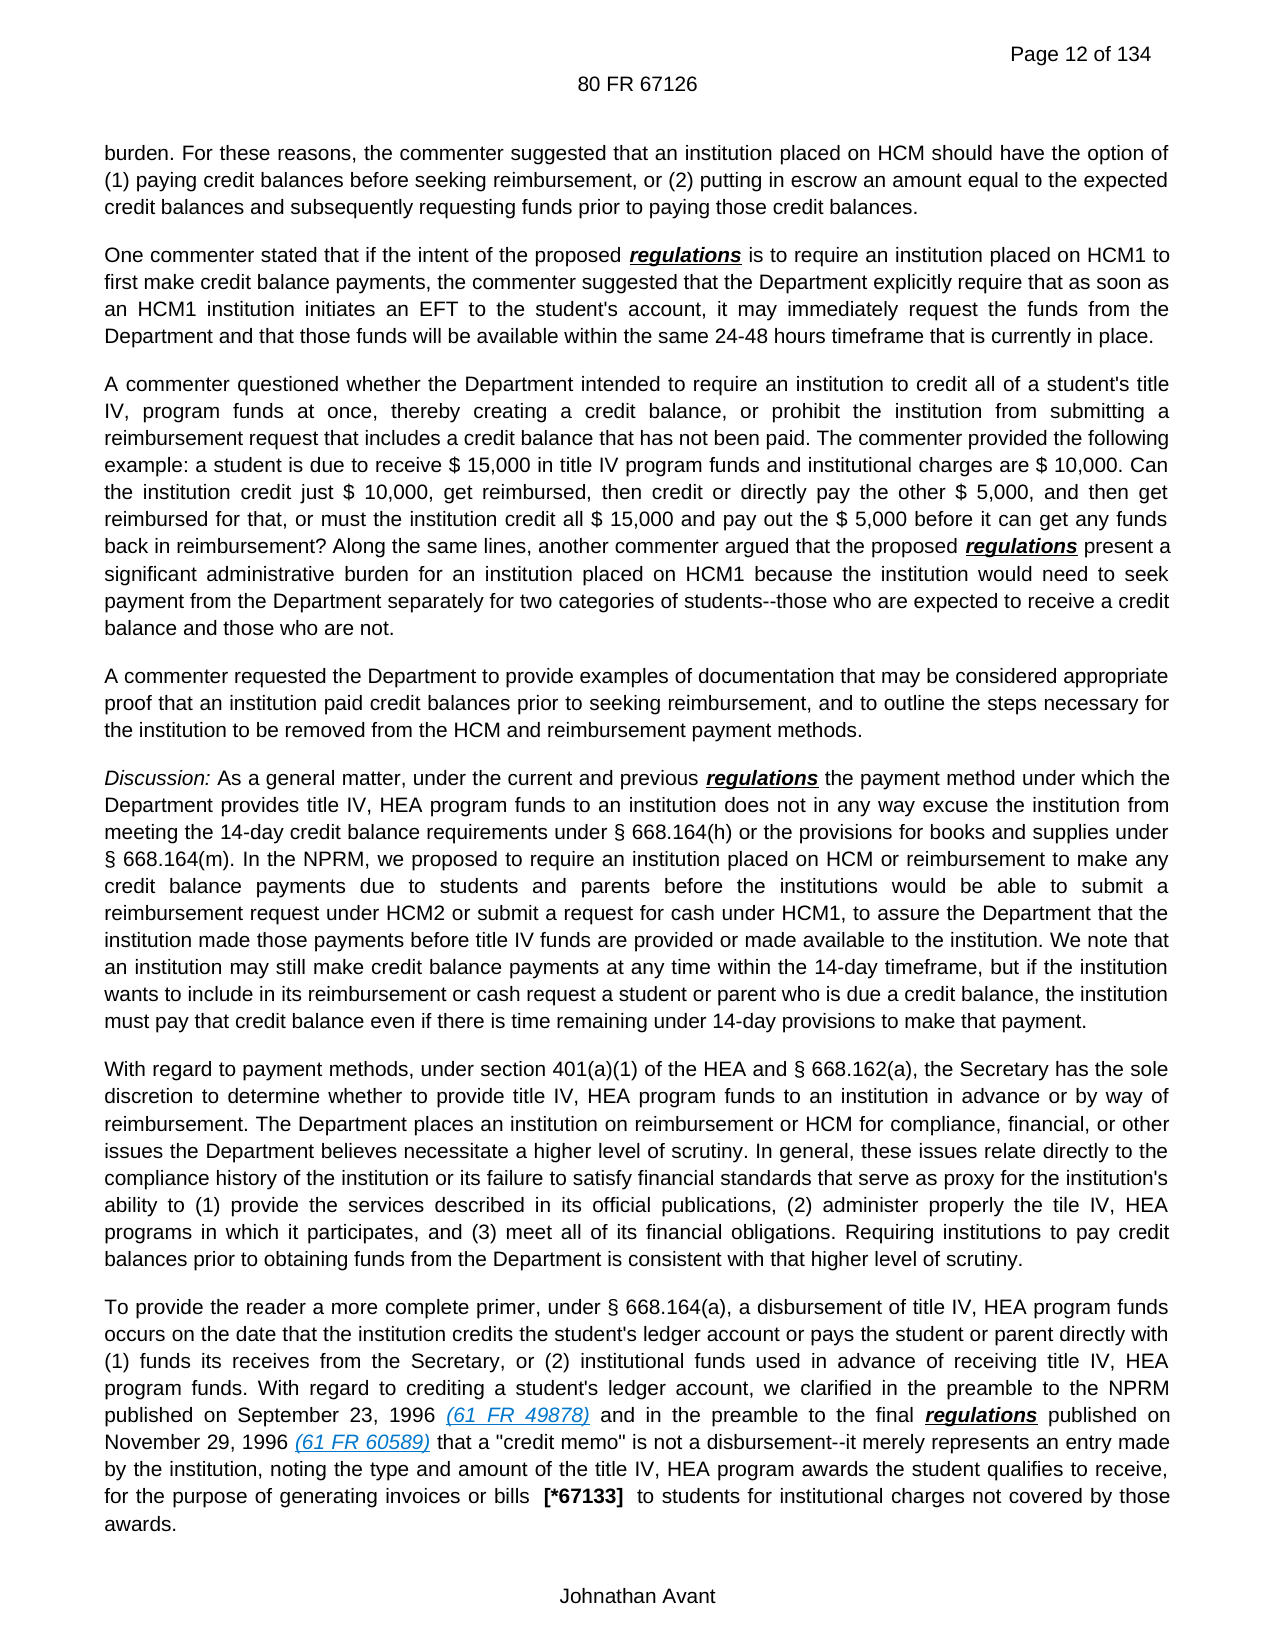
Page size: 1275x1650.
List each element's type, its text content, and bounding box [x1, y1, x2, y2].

text To provide the reader a more complete primer, under § 668.164(a), a disbursement of title IV, HEA program funds occurs on the date that the institution credits the student's ledger account or pays the student or parent directly with (1) funds its receives from the Secretary, or (2) institutional funds used in advance of receiving title IV, HEA program funds. With regard to crediting a student's ledger account, we clarified in the preamble to the NPRM published on September 23, 1996 (61 FR 49878) and in the preamble to the final regulations published on November 29, 1996 (61 FR 60589) that a "credit memo" is not a disbursement--it merely represents an entry made by the institution, noting the type and amount of the title IV, HEA program awards the student qualifies to receive, for the purpose of generating invoices or bills [*67133] to students for institutional charges not covered by those awards. [104, 1292, 1171, 1535]
text With regard to payment methods, under section 401(a)(1) of the HEA and § 668.162(a), the Secretary has the sole discretion to determine whether to provide title IV, HEA program funds to an institution in advance or by way of reimbursement. The Department places an institution on reimbursement or HCM for compliance, financial, or other issues the Department believes necessitate a higher level of scrutiny. In general, these issues relate directly to the compliance history of the institution or its failure to satisfy financial standards that serve as proxy for the institution's ability to (1) provide the services described in its official publications, (2) administer properly the tile IV, HEA programs in which it participates, and (3) meet all of its financial obligations. Requiring institutions to pay credit balances prior to obtaining funds from the Department is consistent with that higher level of scrutiny. [104, 1054, 1171, 1271]
text Discussion: As a general matter, under the current and previous regulations the payment method under which the Department provides title IV, HEA program funds to an institution does not in any way excuse the institution from meeting the 14-day credit balance requirements under § 668.164(h) or the provisions for books and supplies under § 668.164(m). In the NPRM, we proposed to require an institution placed on HCM or reimbursement to make any credit balance payments due to students and parents before the institutions would be able to submit a reimbursement request under HCM2 or submit a request for cash under HCM1, to assure the Department that the institution made those payments before title IV funds are provided or made available to the institution. We note that an institution may still make credit balance payments at any time within the 14-day timeframe, but if the institution wants to include in its reimbursement or cash request a student or parent who is due a credit balance, the institution must pay that credit balance even if there is time remaining under 14-day provisions to make that payment. [104, 762, 1171, 1033]
text A commenter requested the Department to provide examples of documentation that may be considered appropriate proof that an institution paid credit balances prior to seeking reimbursement, and to outline the steps necessary for the institution to be removed from the HCM and reimbursement payment methods. [104, 660, 1171, 742]
text One commenter stated that if the intent of the proposed regulations is to require an institution placed on HCM1 to first make credit balance payments, the commenter suggested that the Department explicitly require that as soon as an HCM1 institution initiates an EFT to the student's account, it may immediately request the funds from the Department and that those funds will be available within the same 24-48 hours timeframe that is currently in place. [104, 239, 1171, 348]
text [104, 137, 1171, 219]
text A commenter questioned whether the Department intended to require an institution to credit all of a student's title IV, program funds at once, thereby creating a credit balance, or prohibit the institution from submitting a reimbursement request that includes a credit balance that has not been paid. The commenter provided the following example: a student is due to receive $ 15,000 in title IV program funds and institutional charges are $ 10,000. Can the institution credit just $ 10,000, get reimbursed, then credit or directly pay the other $ 5,000, and then get reimbursed for that, or must the institution credit all $ 15,000 and pay out the $ 5,000 before it can get any funds back in reimbursement? Along the same lines, another commenter argued that the proposed regulations present a significant administrative burden for an institution placed on HCM1 because the institution would need to seek payment from the Department separately for two categories of students--those who are expected to receive a credit balance and those who are not. [104, 369, 1171, 639]
